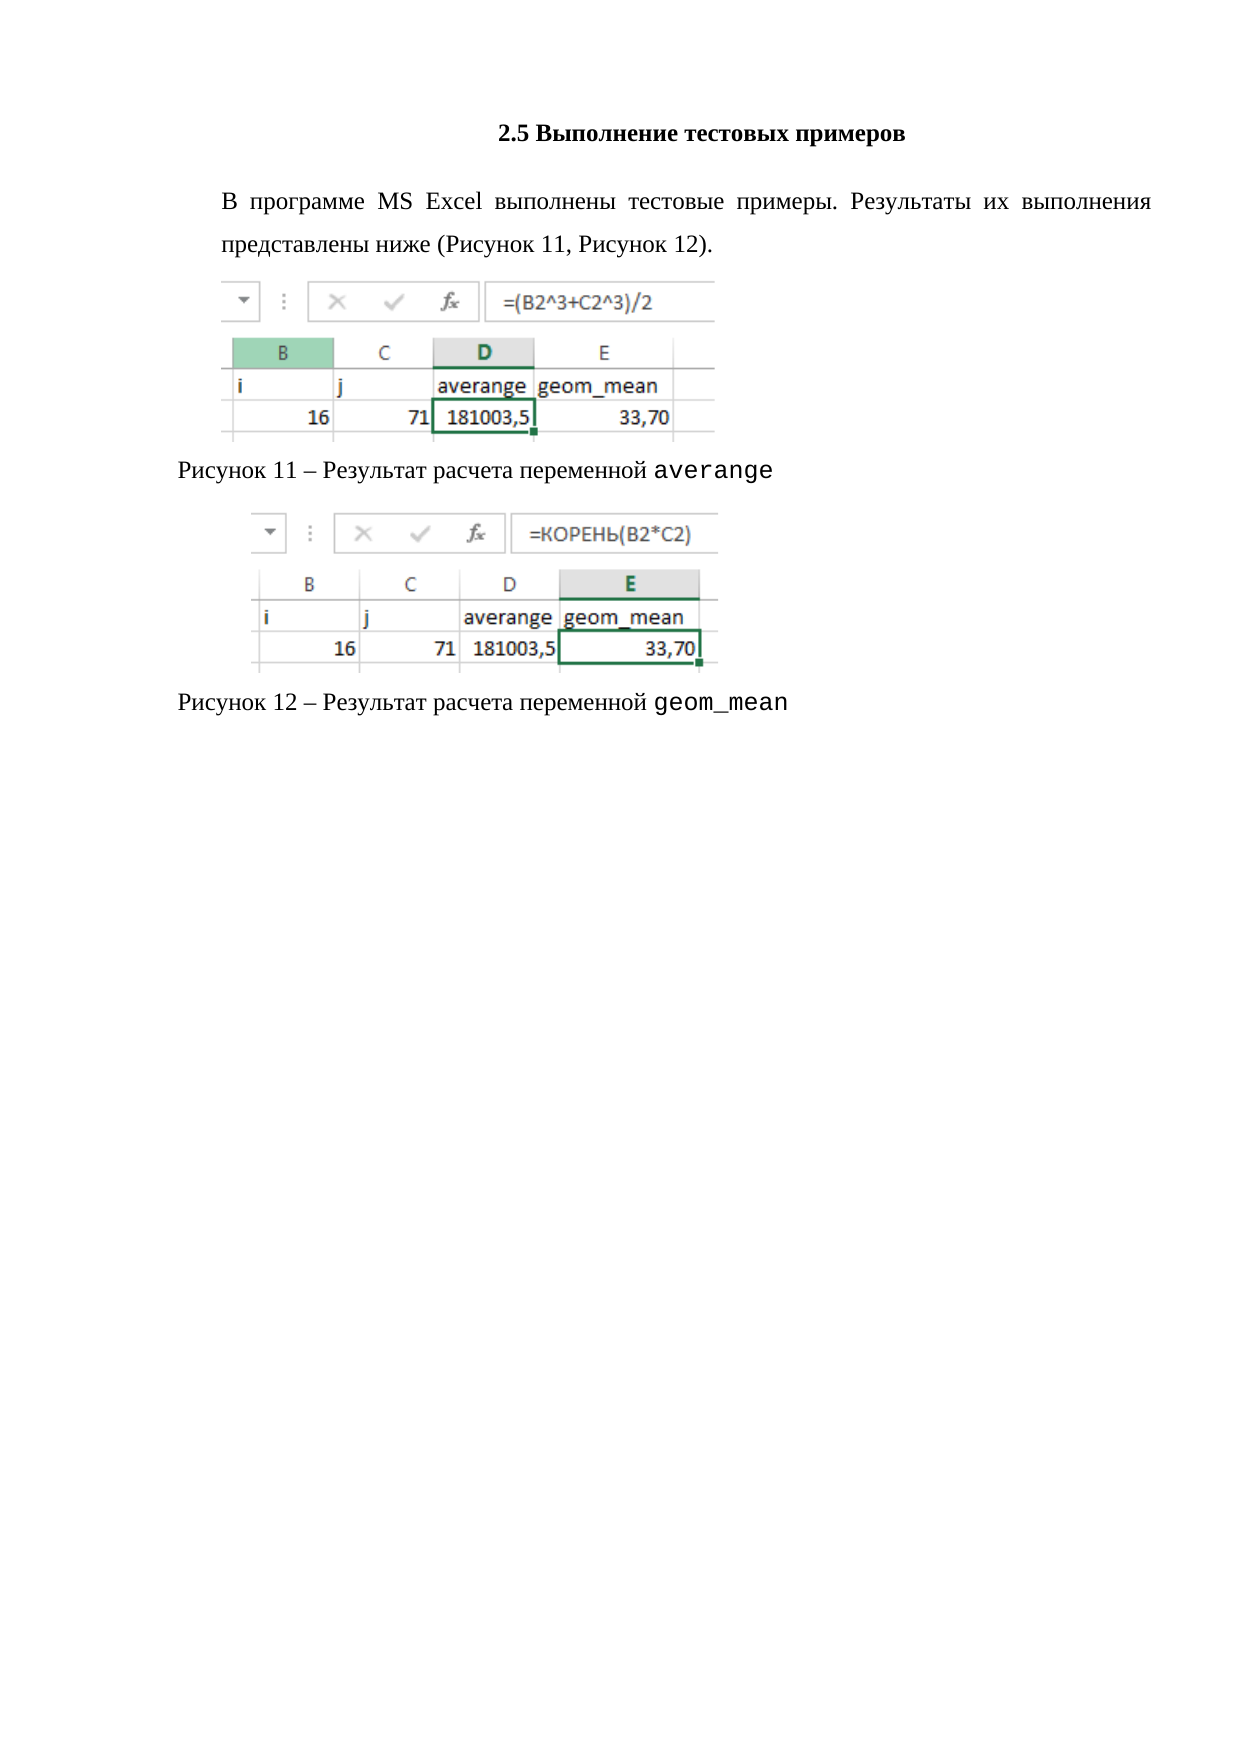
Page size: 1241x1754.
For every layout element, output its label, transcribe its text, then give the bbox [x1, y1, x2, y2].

text Рисунок 11 – Результат расчета переменной averange [177, 456, 1152, 486]
picture [221, 272, 715, 442]
text Рисунок 12 – Результат расчета переменной geom_mean [177, 687, 1152, 718]
picture [251, 507, 719, 673]
list В программе MS Excel выполнены тестовые примеры. Результаты их выполнения представлены ниже (Рисунок 11, Рисунок 12). [221, 186, 1152, 258]
list Выполнение тестовых примеров [252, 118, 1152, 147]
